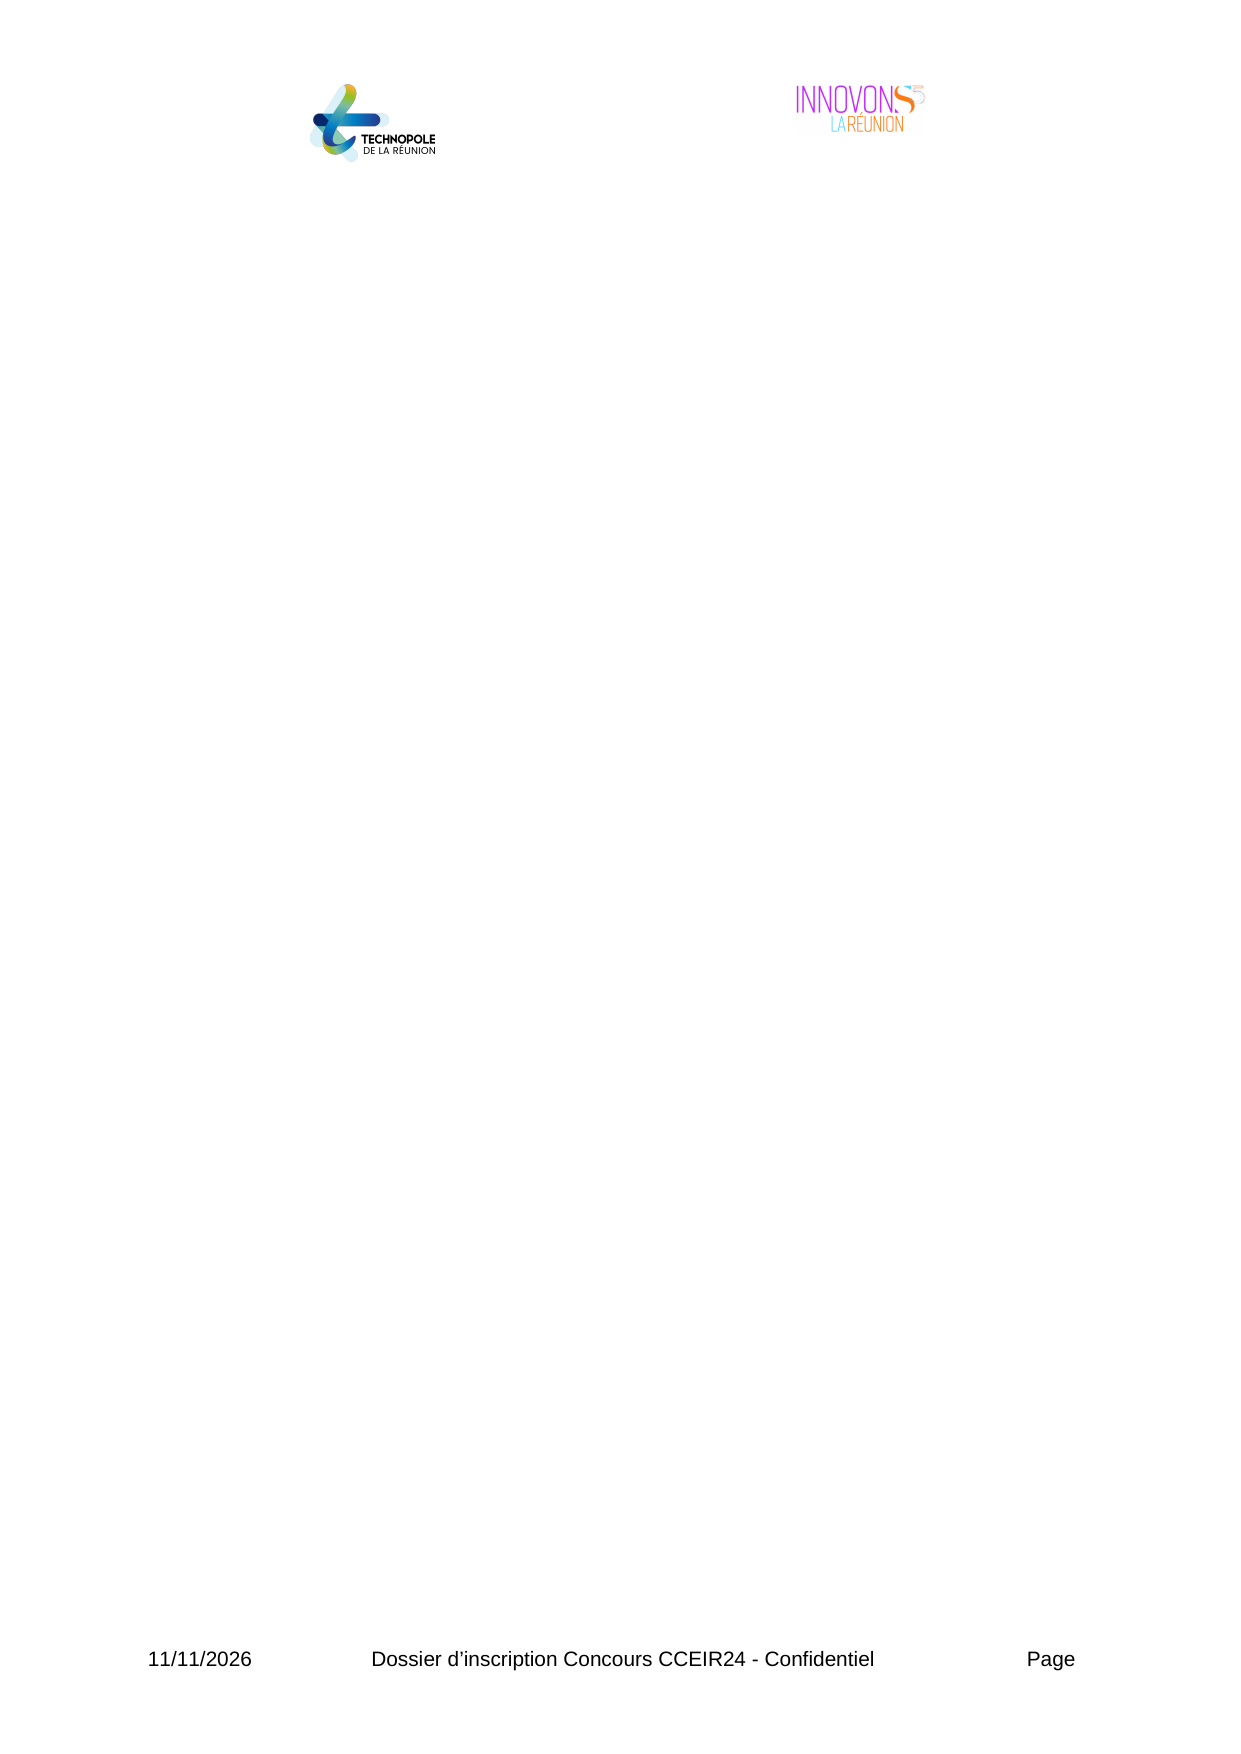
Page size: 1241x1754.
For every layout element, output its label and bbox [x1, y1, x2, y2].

picture [795, 80, 925, 137]
picture [304, 80, 441, 169]
